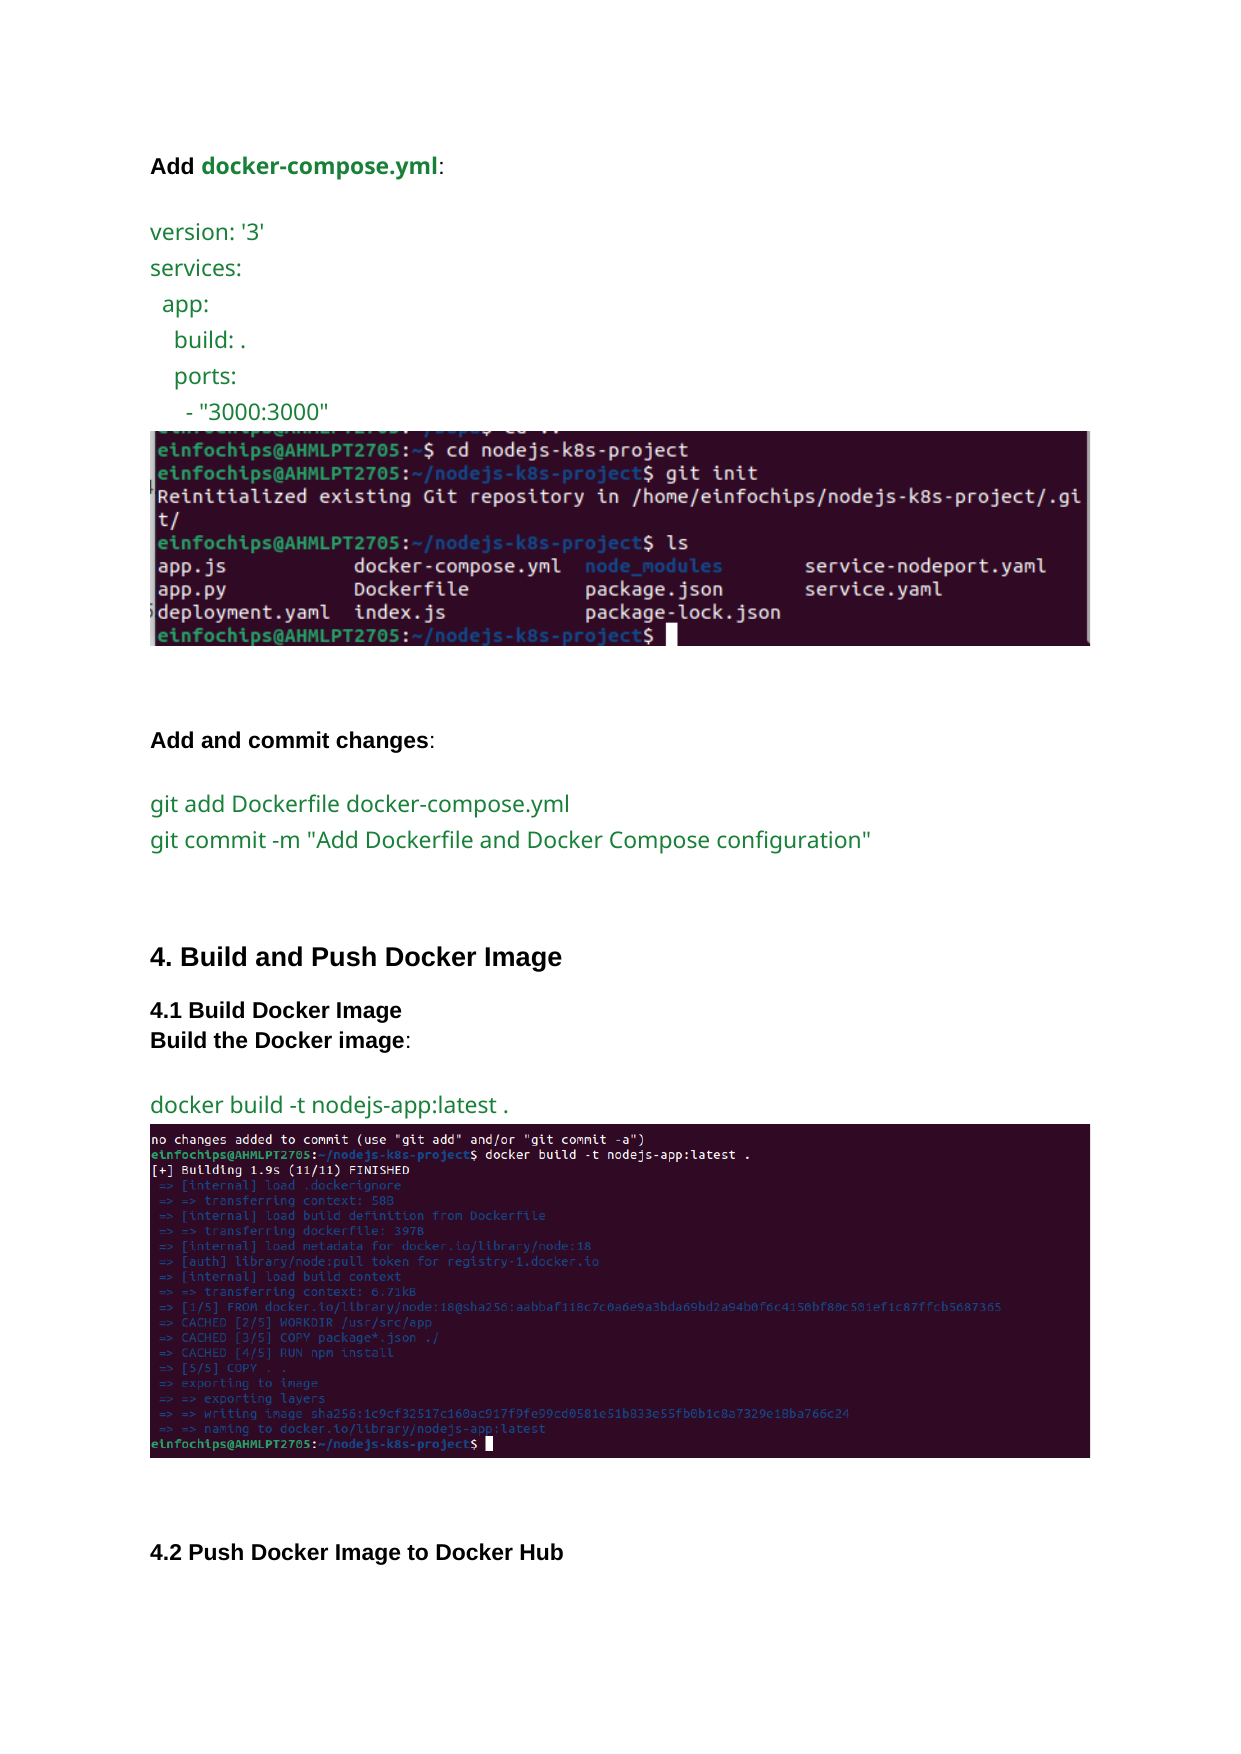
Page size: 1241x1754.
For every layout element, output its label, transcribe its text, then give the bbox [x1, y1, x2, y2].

text Add and commit changes: git add Dockerfile docker-compose.yml [150, 727, 1090, 819]
text Build the Docker image: docker build -t nodejs-app:latest . [150, 1027, 1090, 1120]
picture [150, 431, 1091, 646]
text app: [150, 288, 1090, 319]
text Add docker-compose.yml: version: '3' [150, 150, 1090, 247]
text build: . [150, 324, 1090, 355]
subtitle 4.1 Build Docker Image [150, 997, 1090, 1023]
picture [150, 1124, 1091, 1458]
subtitle 4.2 Push Docker Image to Docker Hub [150, 1539, 1090, 1565]
subtitle 4. Build and Push Docker Image [150, 941, 1090, 972]
text ports: [150, 360, 1090, 391]
text git commit -m "Add Dockerfile and Docker Compose configuration" [150, 824, 1090, 856]
text services: [150, 252, 1090, 283]
text - "3000:3000" [150, 396, 1090, 427]
